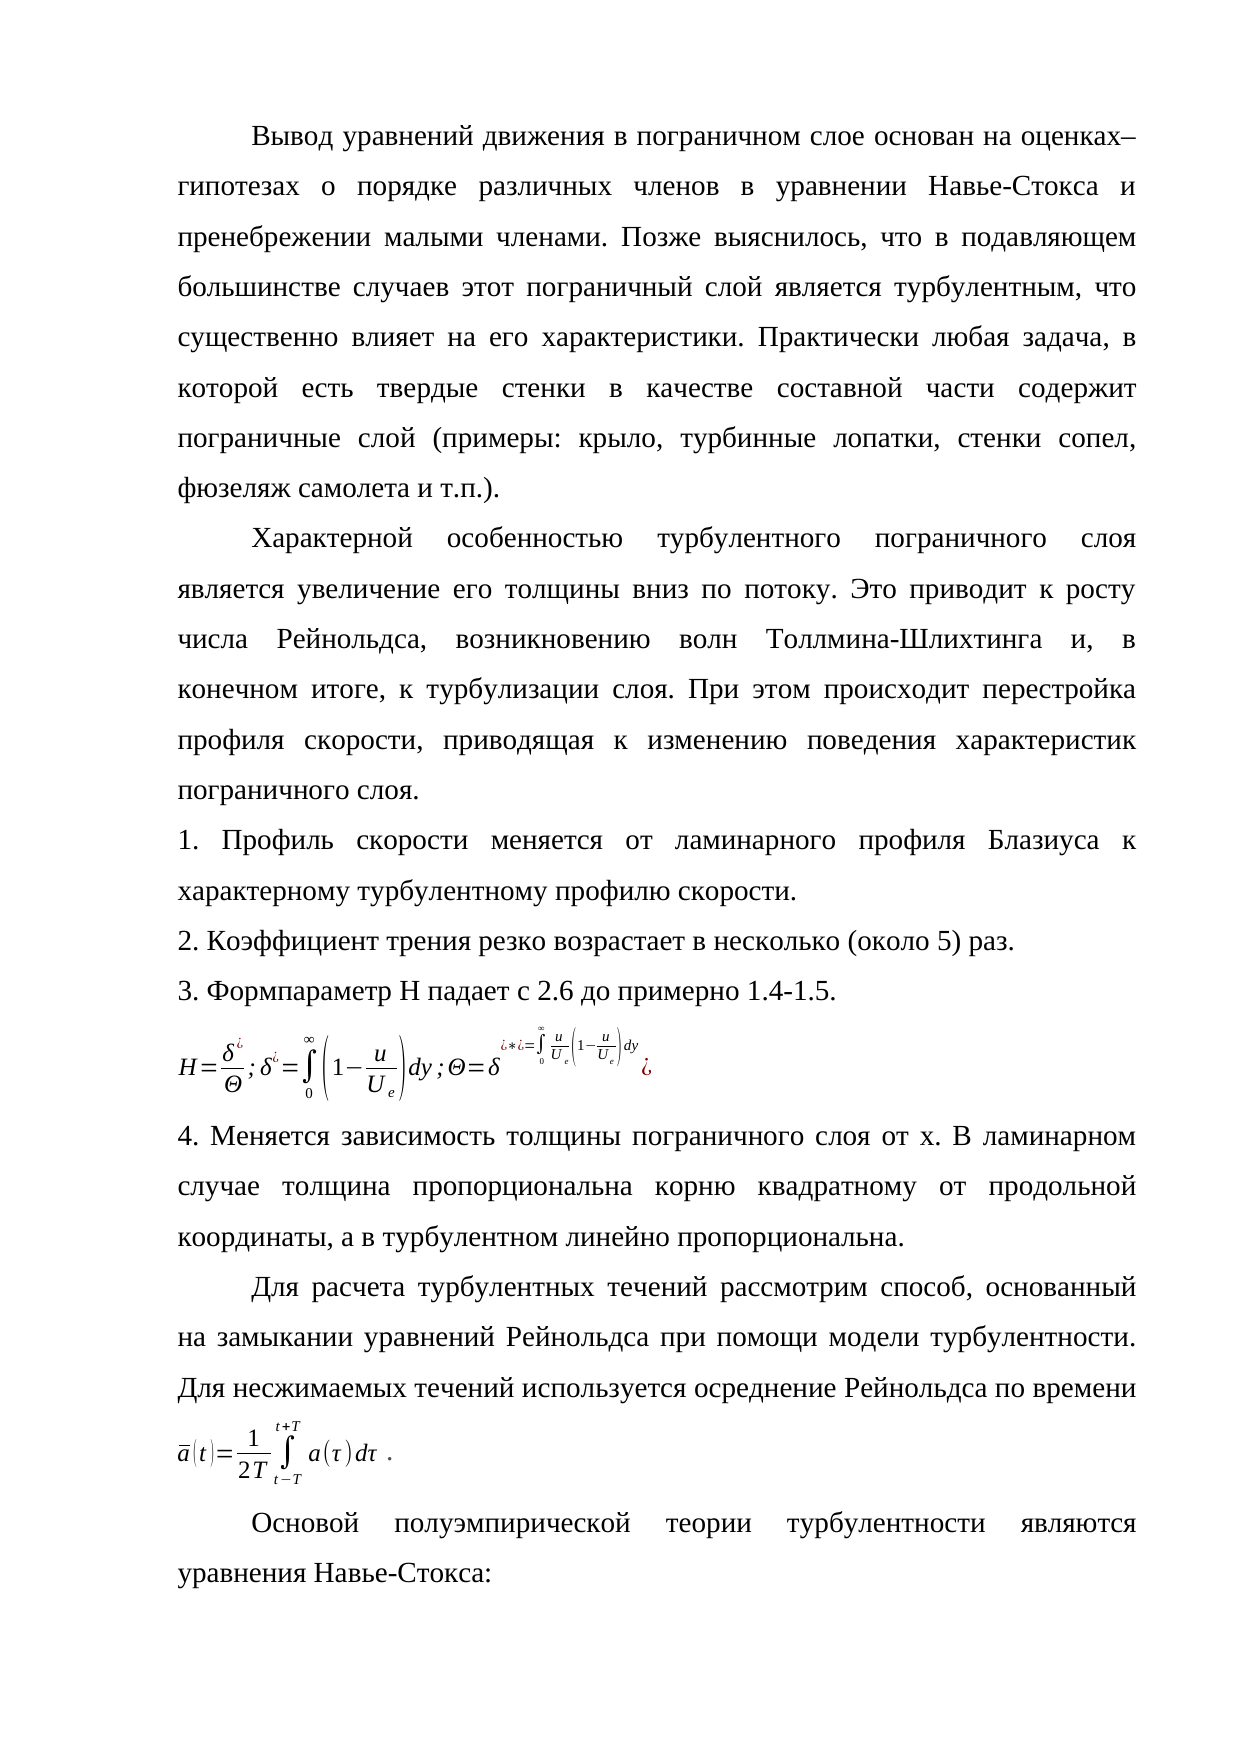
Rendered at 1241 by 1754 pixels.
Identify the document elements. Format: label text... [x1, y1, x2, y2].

text Основой полуэмпирической теории турбулентности являются уравнения Навье-Стокса: [177, 1505, 1137, 1588]
text Характерной особенностью турбулентного пограничного слоя является увеличение его толщины вниз по потоку. Это приводит к росту числа Рейнольдса, возникновению волн Толлмина-Шлихтинга и, в конечном итоге, к турбулизации слоя. При этом происходит перестройка профиля скорости, приводящая к изменению поведения характеристик пограничного слоя. [177, 521, 1137, 806]
text Вывод уравнений движения в пограничном слое основан на оценках–гипотезах о порядке различных членов в уравнении Навье-Стокса и пренебрежении малыми членами. Позже выяснилось, что в подавляющем большинстве случаев этот пограничный слой является турбулентным, что существенно влияет на его характеристики. Практически любая задача, в которой есть твердые стенки в качестве составной части содержит пограничные слой (примеры: крыло, турбинные лопатки, стенки сопел, фюзеляж самолета и т.п.). [177, 118, 1137, 504]
text Для расчета турбулентных течений рассмотрим способ, основанный на замыкании уравнений Рейнольдса при помощи модели турбулентности. Для несжимаемых течений используется осреднение Рейнольдса по времени . [177, 1269, 1137, 1488]
text 2. Коэффициент трения резко возрастает в несколько (около 5) раз. [177, 923, 1137, 957]
text 4. Меняется зависимость толщины пограничного слоя от x. В ламинарном случае толщина пропорциональна корню квадратному от продольной координаты, а в турбулентном линейно пропорциональна. [177, 1118, 1137, 1252]
text 3. Формпараметр H падает с 2.6 до примерно 1.4-1.5. [177, 973, 1137, 1007]
text 1. Профиль скорости меняется от ламинарного профиля Блазиуса к характерному турбулентному профилю скорости. [177, 822, 1137, 906]
